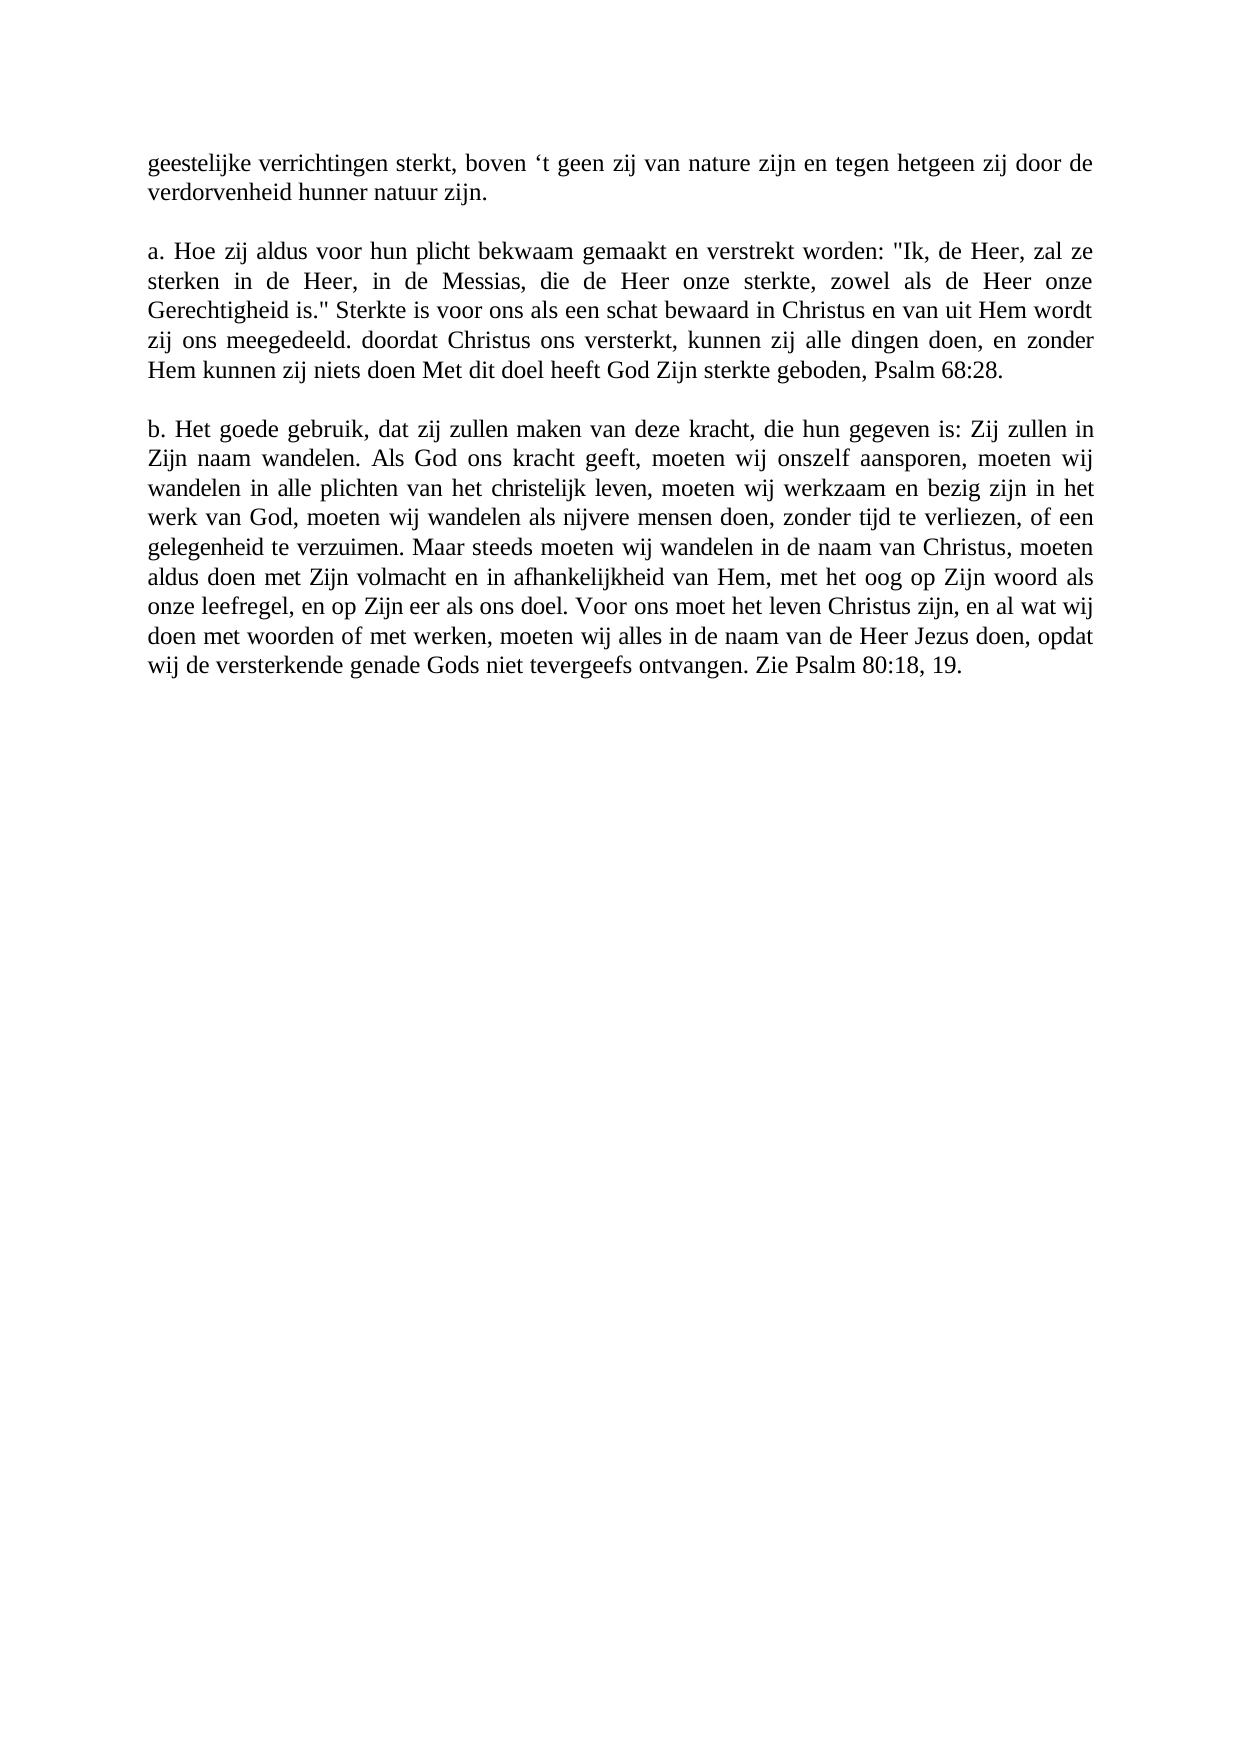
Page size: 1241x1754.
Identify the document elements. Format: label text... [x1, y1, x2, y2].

list Hoe zij aldus voor hun plicht bekwaam gemaakt en verstrekt worden: "Ik, de Heer, zal ze sterken in de Heer, in de Messias, die de Heer onze sterkte, zowel als de Heer onze Gerechtigheid is." Sterkte is voor ons als een schat bewaard in Christus en van uit Hem wordt zij ons meegedeeld. doordat Christus ons versterkt, kunnen zij alle dingen doen, en zonder Hem kunnen zij niets doen Met dit doel heeft God Zijn sterkte geboden, Psalm 68:28. [147, 236, 1094, 383]
list Het goede gebruik, dat zij zullen maken van deze kracht, die hun gegeven is: Zij zullen in Zijn naam wandelen. Als God ons kracht geeft, moeten wij onszelf aansporen, moeten wij wandelen in alle plichten van het christelijk leven, moeten wij werkzaam en bezig zijn in het werk van God, moeten wij wandelen als nijvere mensen doen, zonder tijd te verliezen, of een gelegenheid te verzuimen. Maar steeds moeten wij wandelen in de naam van Christus, moeten aldus doen met Zijn volmacht en in afhankelijkheid van Hem, met het oog op Zijn woord als onze leefregel, en op Zijn eer als ons doel. Voor ons moet het leven Christus zijn, en al wat wij doen met woorden of met werken, moeten wij alles in de naam van de Heer Jezus doen, opdat wij de versterkende genade Gods niet tevergeefs ontvangen. Zie Psalm 80:18, 19. [147, 414, 1094, 679]
text geestelijke verrichtingen sterkt, boven ‘t geen zij van nature zijn en tegen hetgeen zij door de verdorvenheid hunner natuur zijn. [147, 148, 1094, 206]
